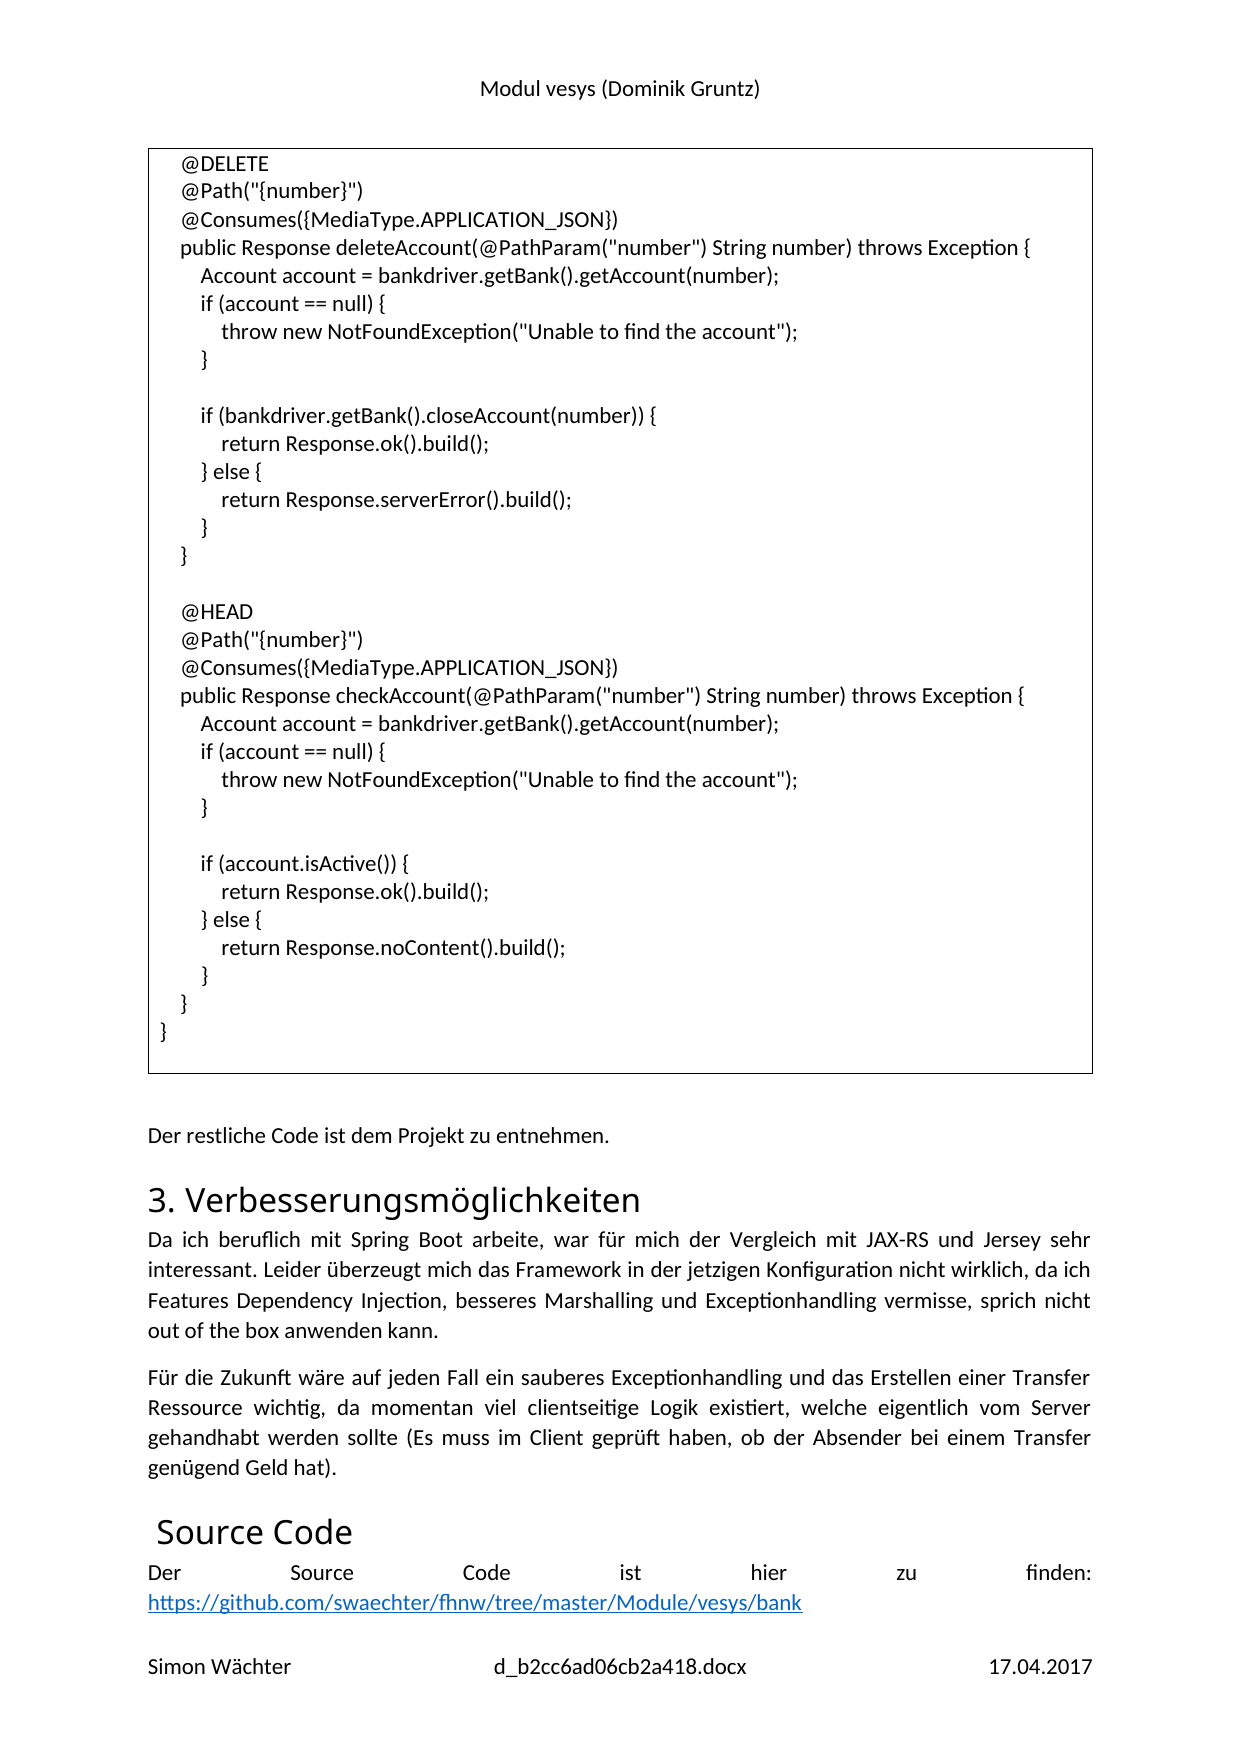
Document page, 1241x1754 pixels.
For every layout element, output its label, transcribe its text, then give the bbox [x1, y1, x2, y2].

text Da ich beruflich mit Spring Boot arbeite, war für mich der Vergleich mit JAX-RS und Jersey sehr interessant. Leider überzeugt mich das Framework in der jetzigen Konfiguration nicht wirklich, da ich Features Dependency Injection, besseres Marshalling und Exceptionhandling vermisse, sprich nicht out of the box anwenden kann. [148, 1225, 1093, 1344]
subtitle Verbesserungsmöglichkeiten [148, 1176, 1093, 1222]
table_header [149, 149, 1092, 1073]
text Der Source Code ist hier zu finden: https://github.com/swaechter/fhnw/tree/master/Module/vesys/bank [148, 1558, 1093, 1616]
text Der restliche Code ist dem Projekt zu entnehmen. [148, 1121, 1093, 1149]
subtitle Source Code [148, 1509, 1093, 1554]
text Für die Zukunft wäre auf jeden Fall ein sauberes Exceptionhandling und das Erstellen einer Transfer Ressource wichtig, da momentan viel clientseitige Logik existiert, welche eigentlich vom Server gehandhabt werden sollte (Es muss im Client geprüft haben, ob der Absender bei einem Transfer genügend Geld hat). [148, 1363, 1093, 1482]
